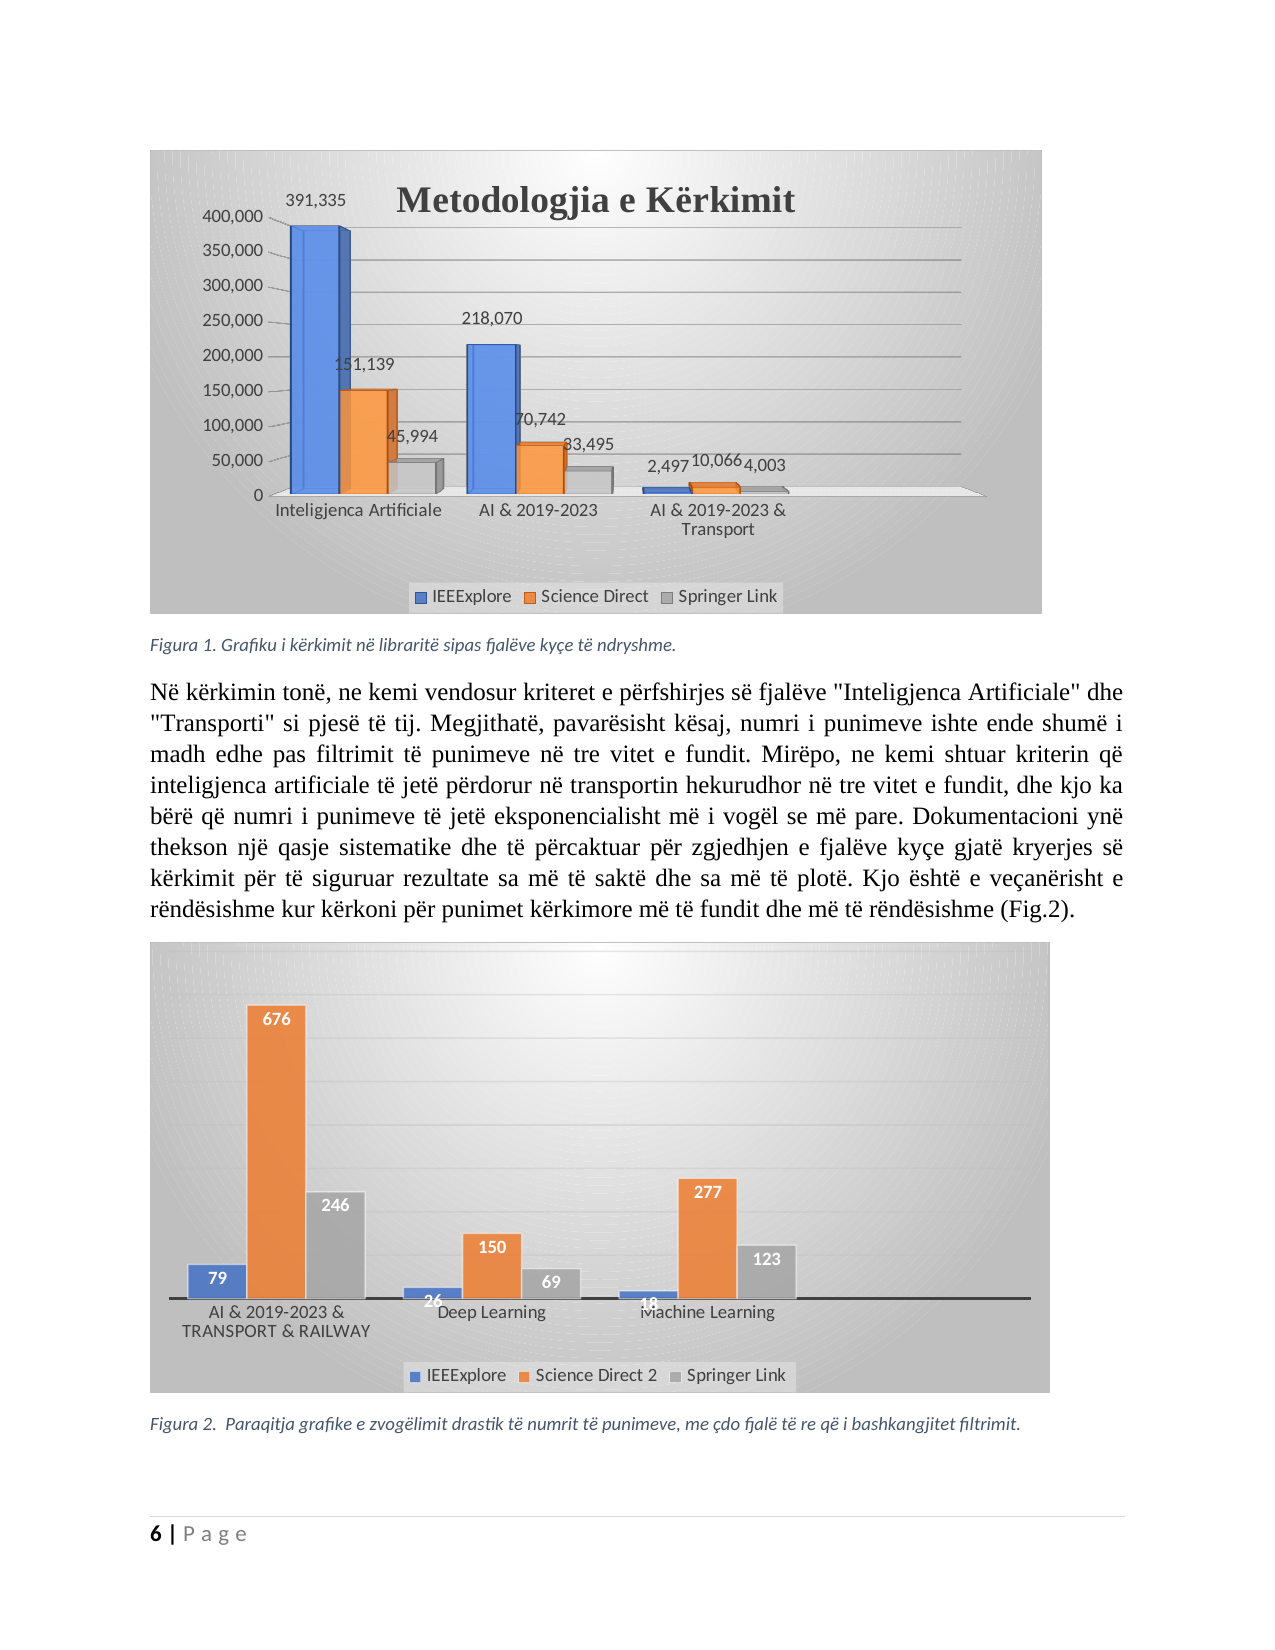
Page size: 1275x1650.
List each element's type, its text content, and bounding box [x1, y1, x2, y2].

text Në kërkimin tonë, ne kemi vendosur kriteret e përfshirjes së fjalëve "Inteligjenca Artificiale" dhe "Transporti" si pjesë të tij. Megjithatë, pavarësisht kësaj, numri i punimeve ishte ende shumë i madh edhe pas filtrimit të punimeve në tre vitet e fundit. Mirëpo, ne kemi shtuar kriterin që inteligjenca artificiale të jetë përdorur në transportin hekurudhor në tre vitet e fundit, dhe kjo ka bërë që numri i punimeve të jetë eksponencialisht më i vogël se më pare. Dokumentacioni ynë thekson një qasje sistematike dhe të përcaktuar për zgjedhjen e fjalëve kyçe gjatë kryerjes së kërkimit për të siguruar rezultate sa më të saktë dhe sa më të plotë. Kjo është e veçanërisht e rëndësishme kur kërkoni për punimet kërkimore më të fundit dhe më të rëndësishme (Fig.2). [150, 677, 1125, 923]
